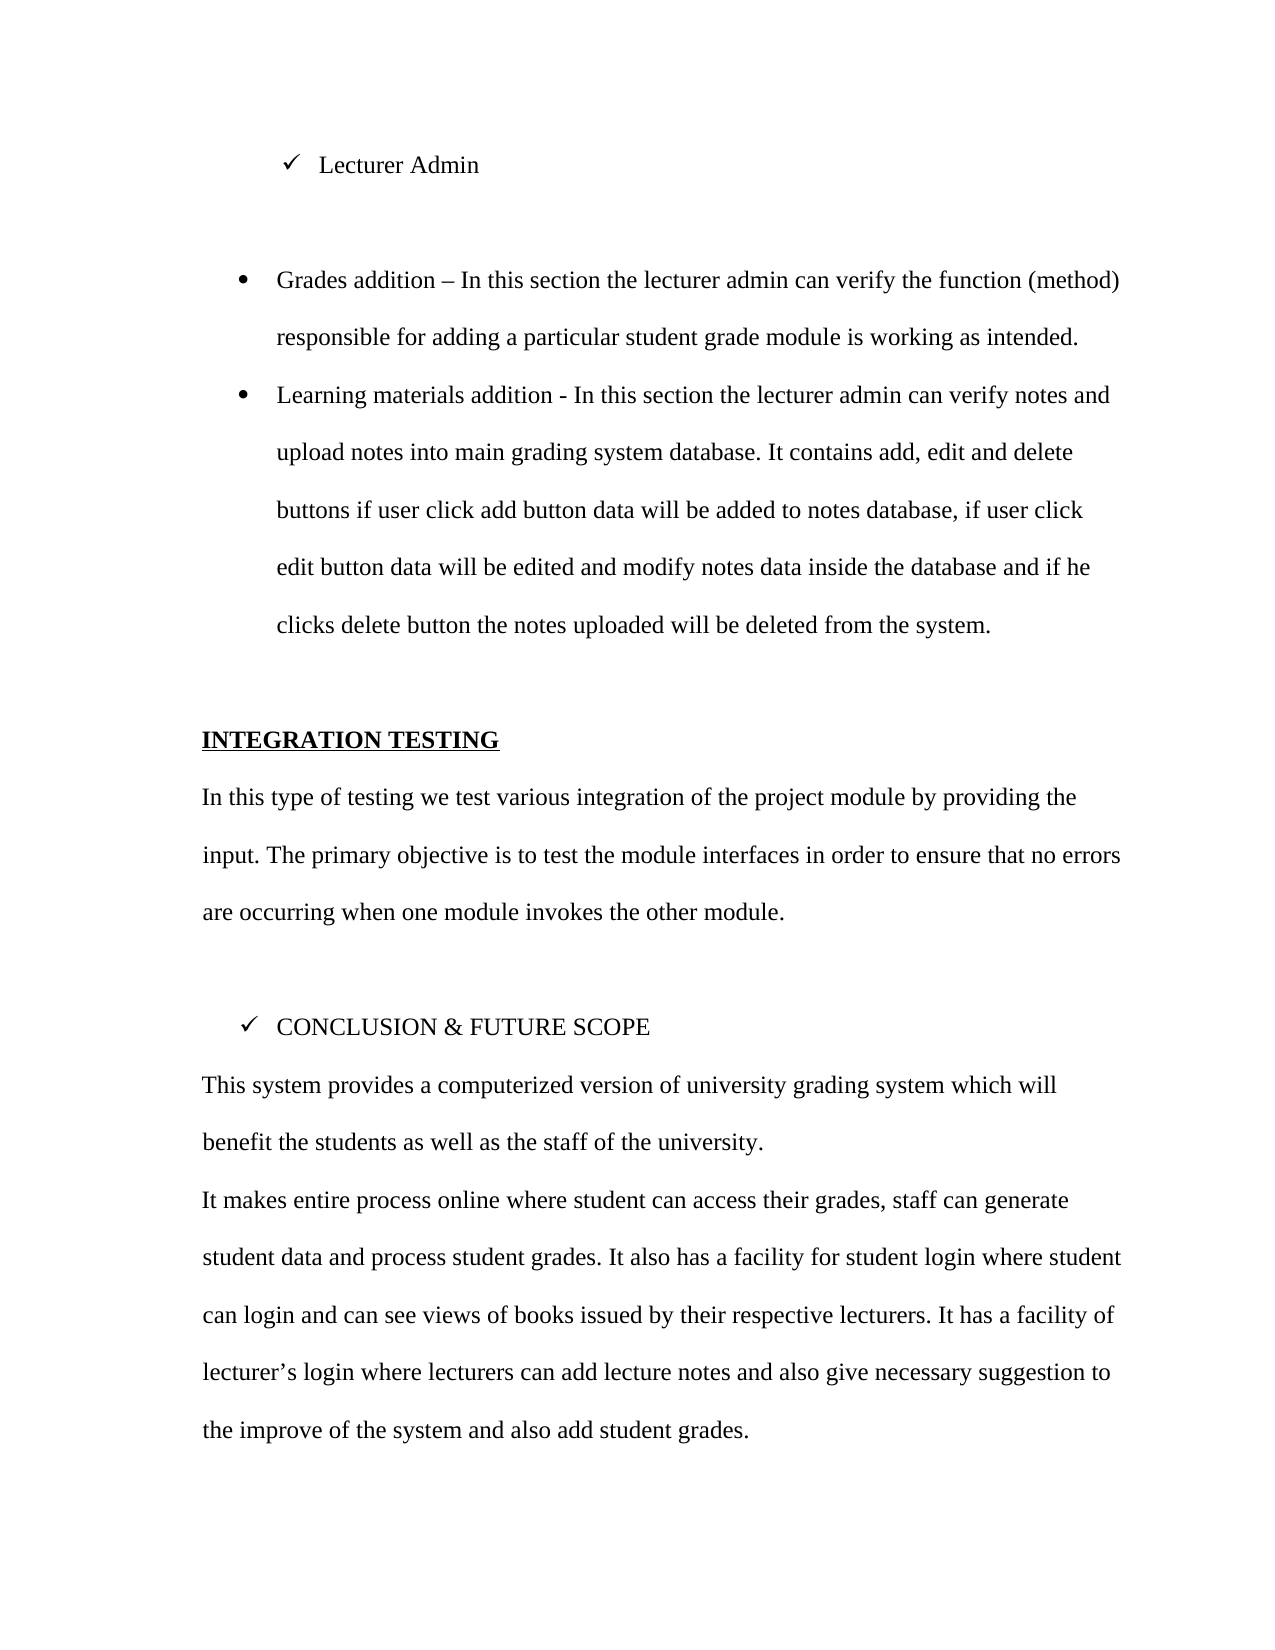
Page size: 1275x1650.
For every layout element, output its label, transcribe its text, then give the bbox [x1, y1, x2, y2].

list CONCLUSION & FUTURE SCOPE [239, 1012, 1125, 1041]
list Lecturer Admin [281, 150, 1125, 179]
text It makes entire process online where student can access their grades, staff can generate student data and process student grades. It also has a facility for student login where student can login and can see views of books issued by their respective lecturers. It has a facility of lecturer’s login where lecturers can add lecture notes and also give necessary suggestion to the improve of the system and also add student grades. [201, 1185, 1125, 1444]
list Grades addition – In this section the lecturer admin can verify the function (method) responsible for adding a particular student grade module is working as intended. [239, 265, 1125, 351]
text INTEGRATION TESTING [201, 725, 1125, 754]
text In this type of testing we test various integration of the project module by providing the input. The primary objective is to test the module interfaces in order to ensure that no errors are occurring when one module invokes the other module. [201, 782, 1125, 926]
text This system provides a computerized version of university grading system which will benefit the students as well as the staff of the university. [201, 1070, 1125, 1156]
list Learning materials addition - In this section the lecturer admin can verify notes and upload notes into main grading system database. It contains add, edit and delete buttons if user click add button data will be added to notes database, if user click edit button data will be edited and modify notes data inside the database and if he clicks delete button the notes uploaded will be deleted from the system. [239, 380, 1125, 639]
